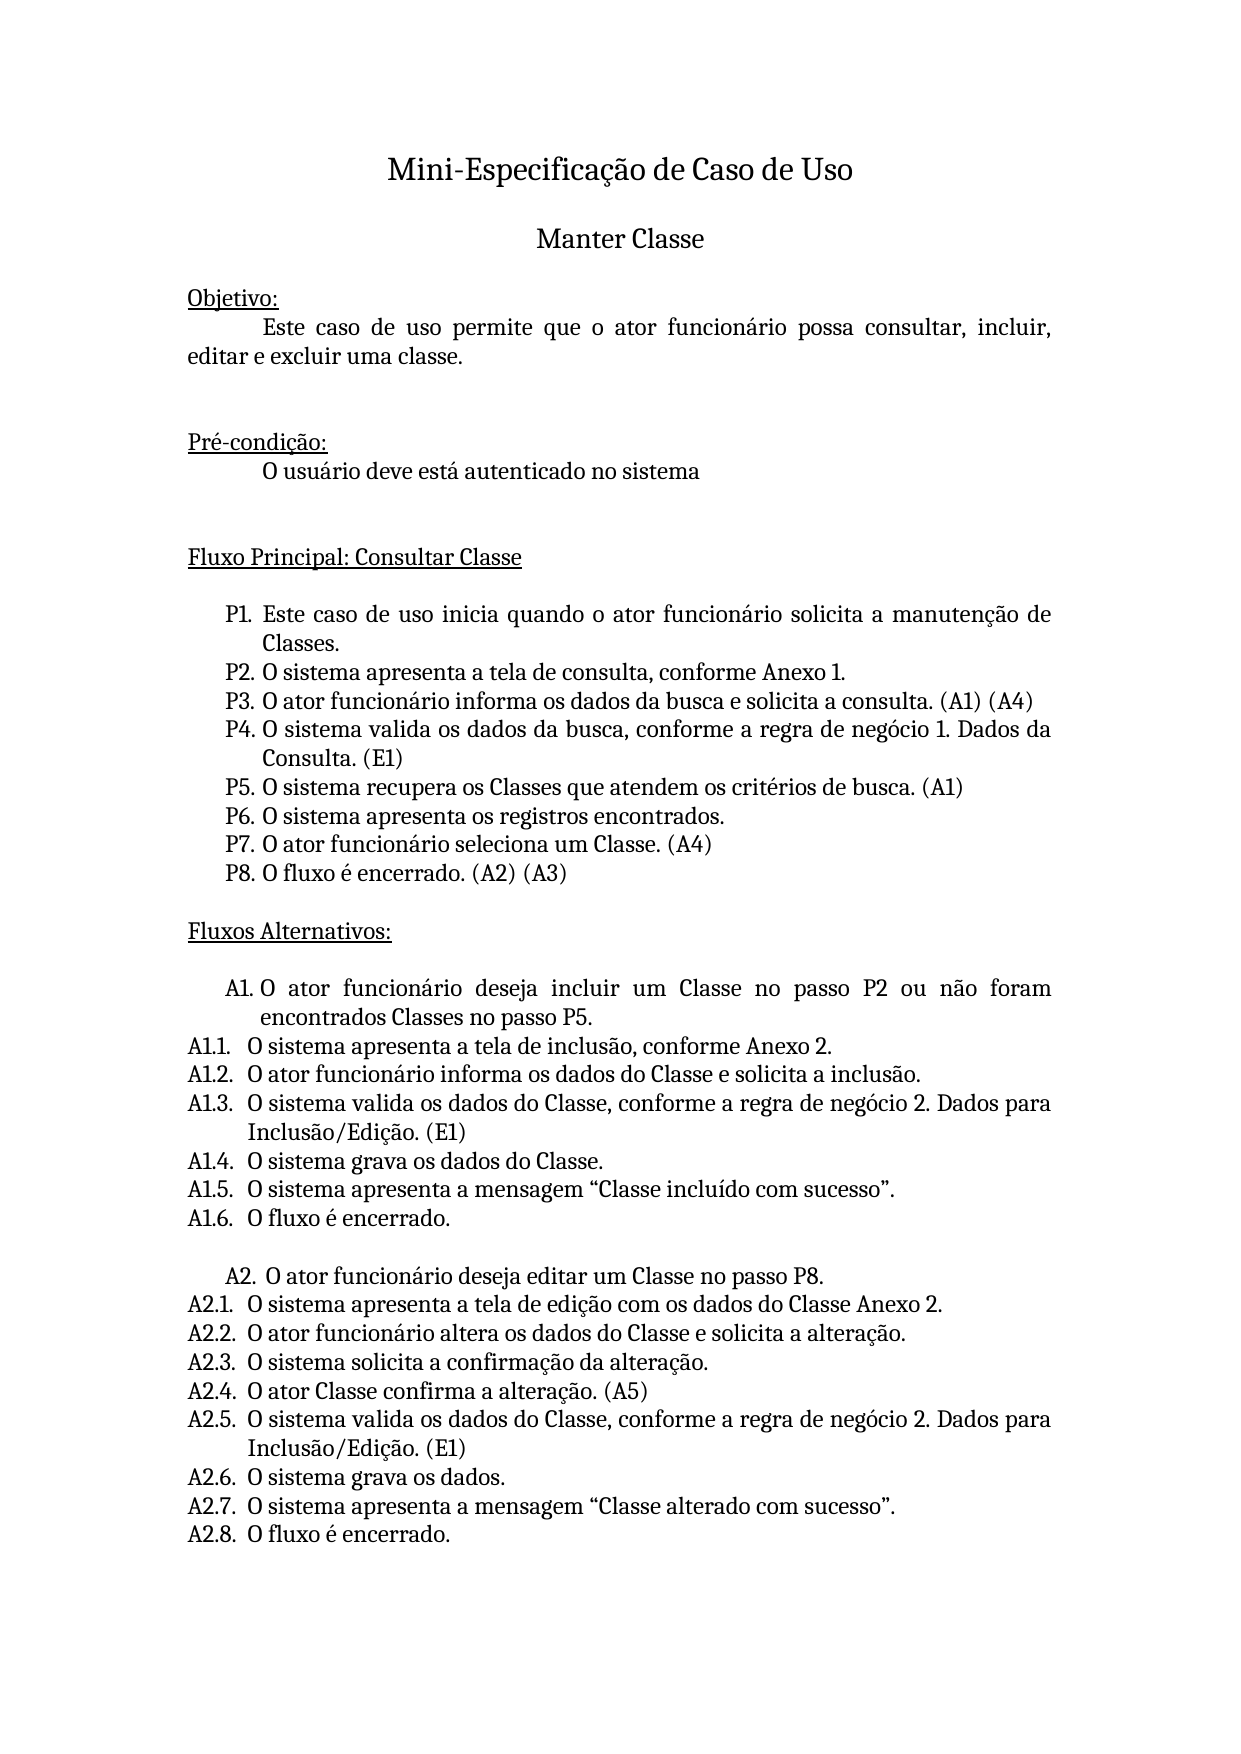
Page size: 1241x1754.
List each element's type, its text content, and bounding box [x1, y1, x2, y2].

list O sistema apresenta a tela de consulta, conforme Anexo 1. [225, 658, 1053, 687]
text Manter Classe [187, 222, 1053, 255]
list O sistema grava os dados do Classe. [187, 1147, 1053, 1175]
list O sistema recupera os Classes que atendem os critérios de busca. (A1) [225, 773, 1053, 802]
list O sistema apresenta a tela de inclusão, conforme Anexo 2. [187, 1032, 1053, 1060]
list O ator funcionário informa os dados da busca e solicita a consulta. (A1) (A4) [225, 687, 1053, 715]
list O sistema apresenta a mensagem “Classe alterado com sucesso”. [187, 1492, 1053, 1520]
text Mini-Especificação de Caso de Uso [187, 150, 1053, 188]
list O sistema valida os dados do Classe, conforme a regra de negócio 2. Dados para Inclusão/Edição. (E1) [187, 1405, 1053, 1463]
list O sistema apresenta a tela de edição com os dados do Classe Anexo 2. [187, 1290, 1053, 1319]
text O usuário deve está autenticado no sistema [187, 457, 1053, 485]
list O ator funcionário deseja incluir um Classe no passo P2 ou não foram encontrados Classes no passo P5. [225, 974, 1053, 1032]
text Fluxo Principal: Consultar Classe [187, 543, 1053, 572]
list O fluxo é encerrado. [187, 1520, 1053, 1549]
list O fluxo é encerrado. (A2) (A3) [225, 859, 1053, 888]
text Pré-condição: [187, 428, 1053, 457]
list O sistema apresenta a mensagem “Classe incluído com sucesso”. [187, 1175, 1053, 1204]
list O sistema valida os dados da busca, conforme a regra de negócio 1. Dados da Consulta. (E1) [225, 715, 1053, 773]
list O ator funcionário altera os dados do Classe e solicita a alteração. [187, 1319, 1053, 1348]
list O ator Classe confirma a alteração. (A5) [187, 1377, 1053, 1405]
list O fluxo é encerrado. [187, 1204, 1053, 1233]
list O sistema solicita a confirmação da alteração. [187, 1348, 1053, 1377]
text Objetivo: [187, 284, 1053, 313]
list O sistema grava os dados. [187, 1463, 1053, 1492]
list O sistema apresenta os registros encontrados. [225, 802, 1053, 830]
list O ator funcionário seleciona um Classe. (A4) [225, 830, 1053, 859]
list O ator funcionário deseja editar um Classe no passo P8. [225, 1262, 1053, 1290]
list Este caso de uso inicia quando o ator funcionário solicita a manutenção de Classes. [225, 600, 1053, 658]
text Este caso de uso permite que o ator funcionário possa consultar, incluir, editar e excluir uma classe. [187, 313, 1053, 370]
text Fluxos Alternativos: [187, 917, 1053, 945]
list O ator funcionário informa os dados do Classe e solicita a inclusão. [187, 1060, 1053, 1089]
list O sistema valida os dados do Classe, conforme a regra de negócio 2. Dados para Inclusão/Edição. (E1) [187, 1089, 1053, 1147]
